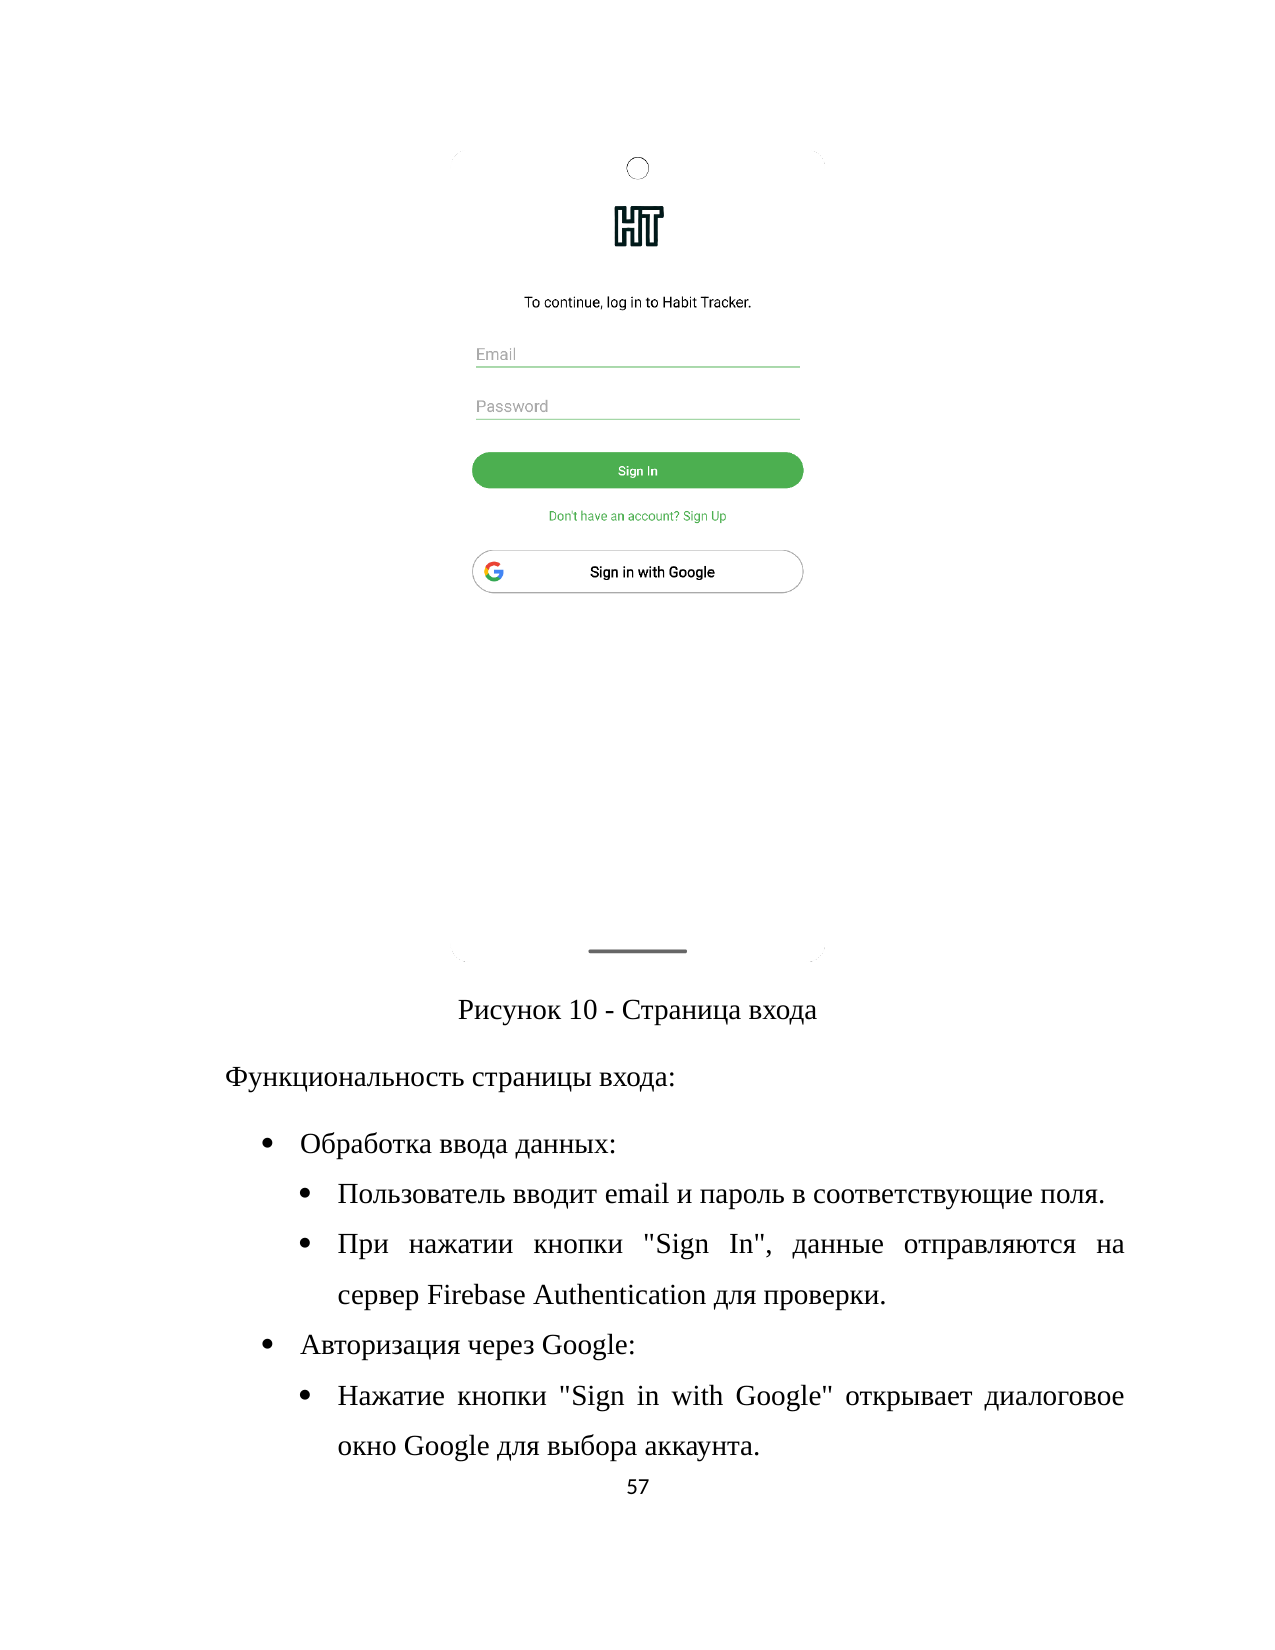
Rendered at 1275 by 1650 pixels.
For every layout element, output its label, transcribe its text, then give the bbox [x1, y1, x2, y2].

list Обработка ввода данных: [262, 1126, 1125, 1159]
list Пользователь вводит email и пароль в соответствующие поля. [300, 1176, 1125, 1210]
list При нажатии кнопки "Sign In", данные отправляются на сервер Firebase Authentication для проверки. [300, 1227, 1125, 1311]
list Авторизация через Google: [262, 1327, 1125, 1361]
picture [450, 150, 825, 962]
text Функциональность страницы входа: [150, 1059, 1125, 1092]
text Рисунок 10 - Страница входа [150, 992, 1125, 1025]
list Нажатие кнопки "Sign in with Google" открывает диалоговое окно Google для выбора аккаунта. [300, 1378, 1125, 1462]
